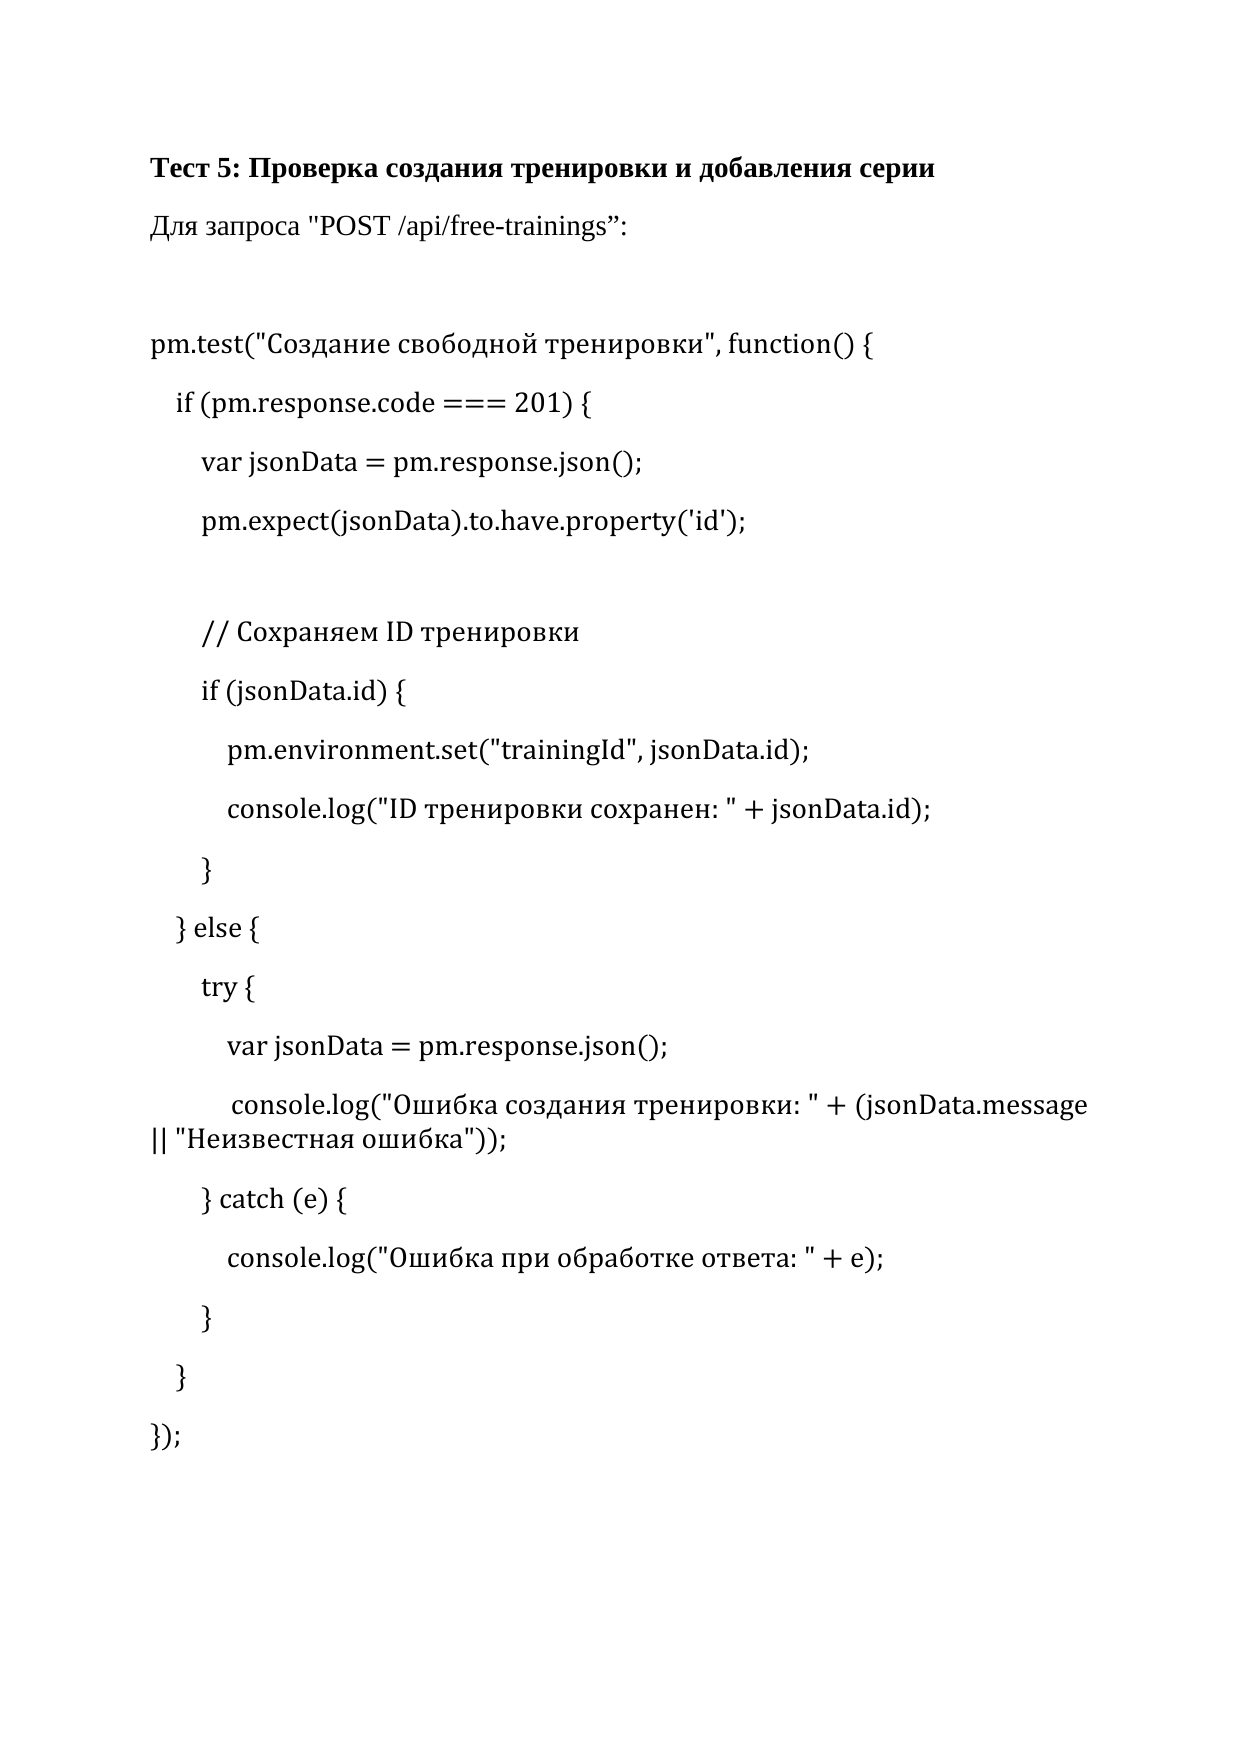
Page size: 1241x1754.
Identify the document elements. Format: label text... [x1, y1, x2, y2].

text console.log("ID тренировки сохранен: " + jsonData.id); [150, 791, 1090, 825]
text Тест 5: Проверка создания тренировки и добавления серии [150, 150, 1090, 183]
text pm.environment.set("trainingId", jsonData.id); [150, 732, 1090, 766]
text } [150, 1299, 1090, 1333]
text } catch (e) { [150, 1180, 1090, 1214]
text var jsonData = pm.response.json(); [150, 1028, 1090, 1062]
text var jsonData = pm.response.json(); [150, 444, 1090, 478]
text } [150, 850, 1090, 884]
text // Сохраняем ID тренировки [150, 614, 1090, 648]
text try { [150, 969, 1090, 1003]
text if (jsonData.id) { [150, 673, 1090, 707]
text }); [150, 1417, 1090, 1451]
text if (pm.response.code === 201) { [150, 385, 1090, 419]
text } else { [150, 909, 1090, 944]
text pm.test("Создание свободной тренировки", function() { [150, 326, 1090, 360]
text console.log("Ошибка при обработке ответа: " + e); [150, 1239, 1090, 1274]
text } [150, 1358, 1090, 1392]
text pm.expect(jsonData).to.have.property('id'); [150, 503, 1090, 537]
text Для запроса "POST /api/free-trainings”: [150, 208, 1090, 242]
text console.log("Ошибка создания тренировки: " + (jsonData.message || "Неизвестная ошибка")); [150, 1087, 1090, 1155]
